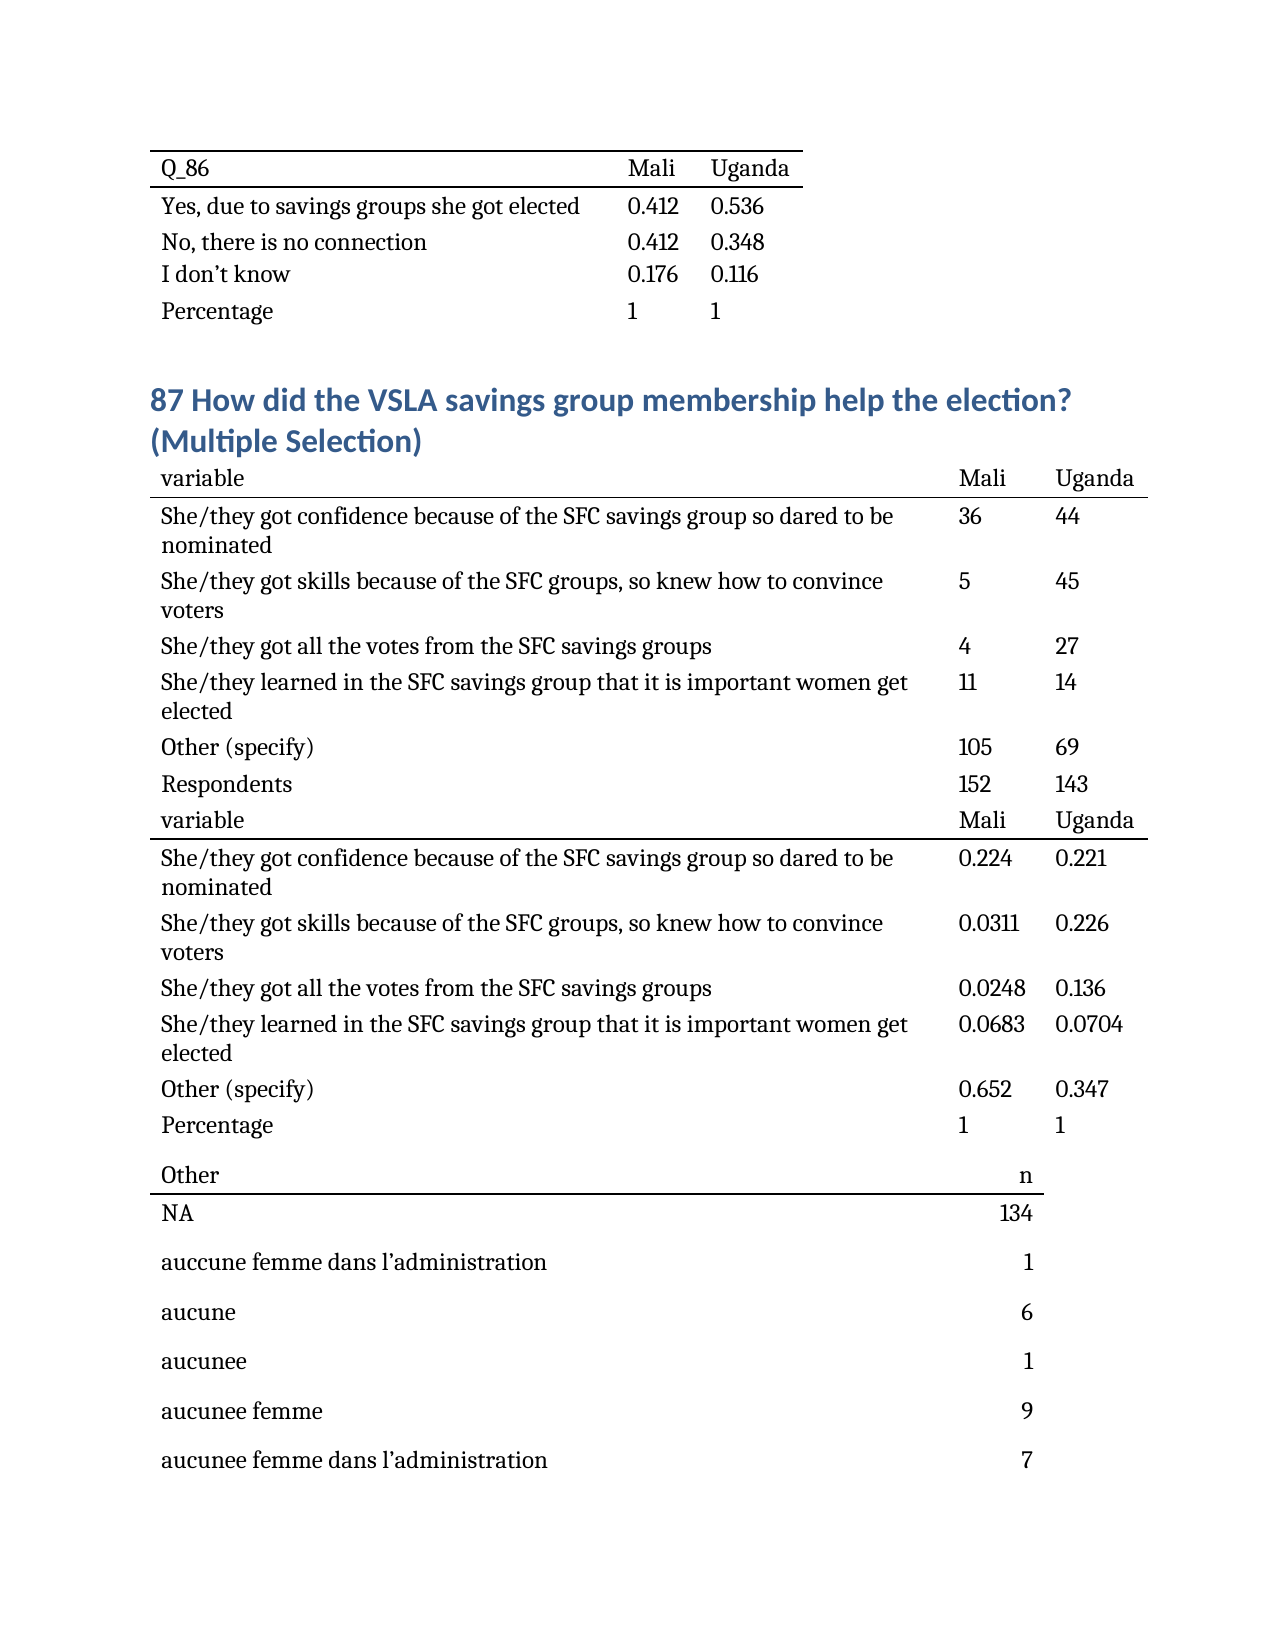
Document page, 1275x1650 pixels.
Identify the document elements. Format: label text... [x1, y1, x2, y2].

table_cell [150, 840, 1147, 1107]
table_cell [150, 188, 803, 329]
subtitle 87 How did the VSLA savings group membership help the election? (Multiple Selection) [150, 379, 1125, 461]
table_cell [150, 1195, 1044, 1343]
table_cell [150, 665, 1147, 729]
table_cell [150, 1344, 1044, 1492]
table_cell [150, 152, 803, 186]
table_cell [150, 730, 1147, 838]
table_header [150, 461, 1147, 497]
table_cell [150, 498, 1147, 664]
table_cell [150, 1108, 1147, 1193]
